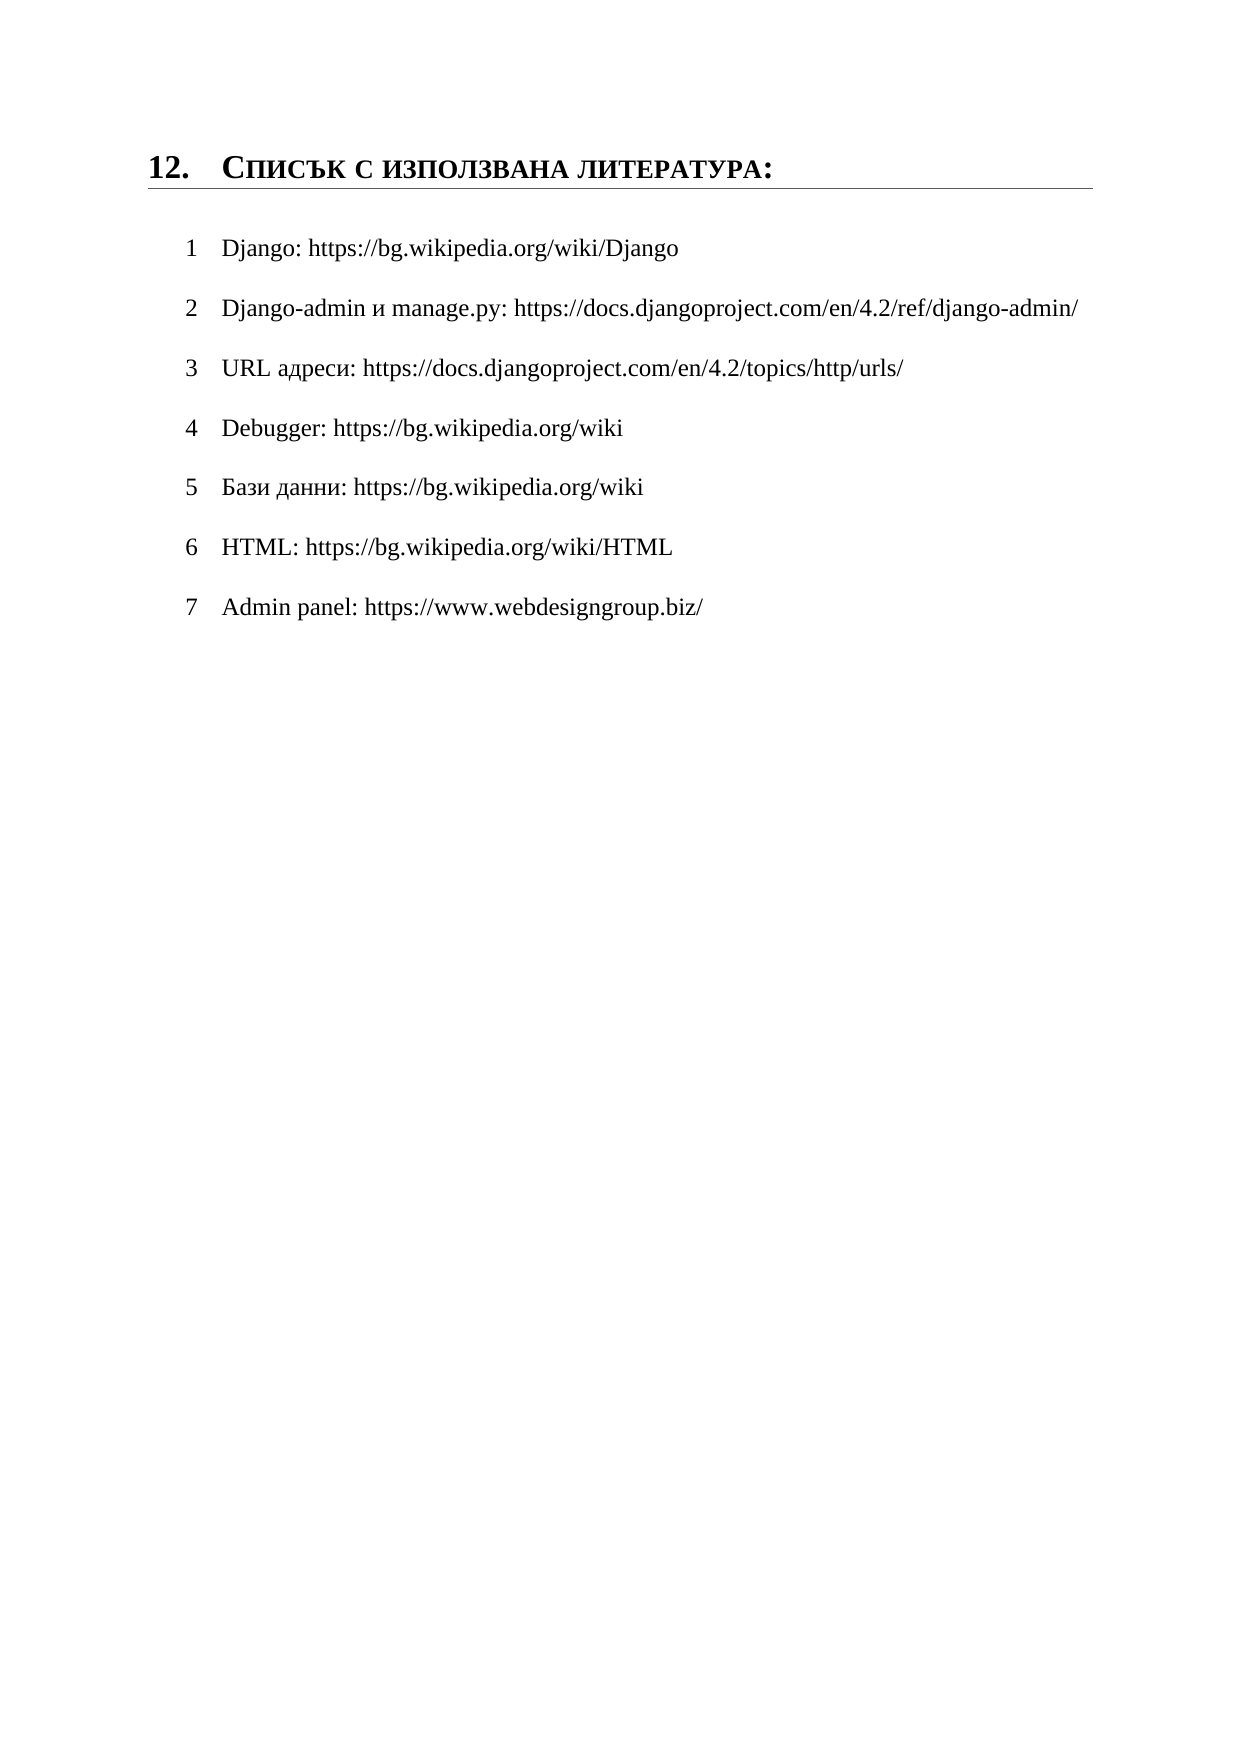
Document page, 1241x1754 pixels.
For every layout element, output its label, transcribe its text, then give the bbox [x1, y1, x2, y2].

text 7 Admin panel: https://www.webdesigngroup.biz/ [148, 592, 1093, 621]
text 2 Django-admin и manage.py: https://docs.djangoproject.com/en/4.2/ref/django-admin/ [148, 293, 1093, 322]
text 1 Django: https://bg.wikipedia.org/wiki/Django [148, 233, 1093, 262]
text 5 Бази данни: https://bg.wikipedia.org/wiki [148, 472, 1093, 501]
text 3 URL адреси: https://docs.djangoproject.com/en/4.2/topics/http/urls/ [148, 353, 1093, 382]
subtitle Списък с използвана литература: [148, 148, 1093, 188]
text 6 HTML: https://bg.wikipedia.org/wiki/HTML [148, 532, 1093, 561]
text 4 Debugger: https://bg.wikipedia.org/wiki [148, 413, 1093, 441]
